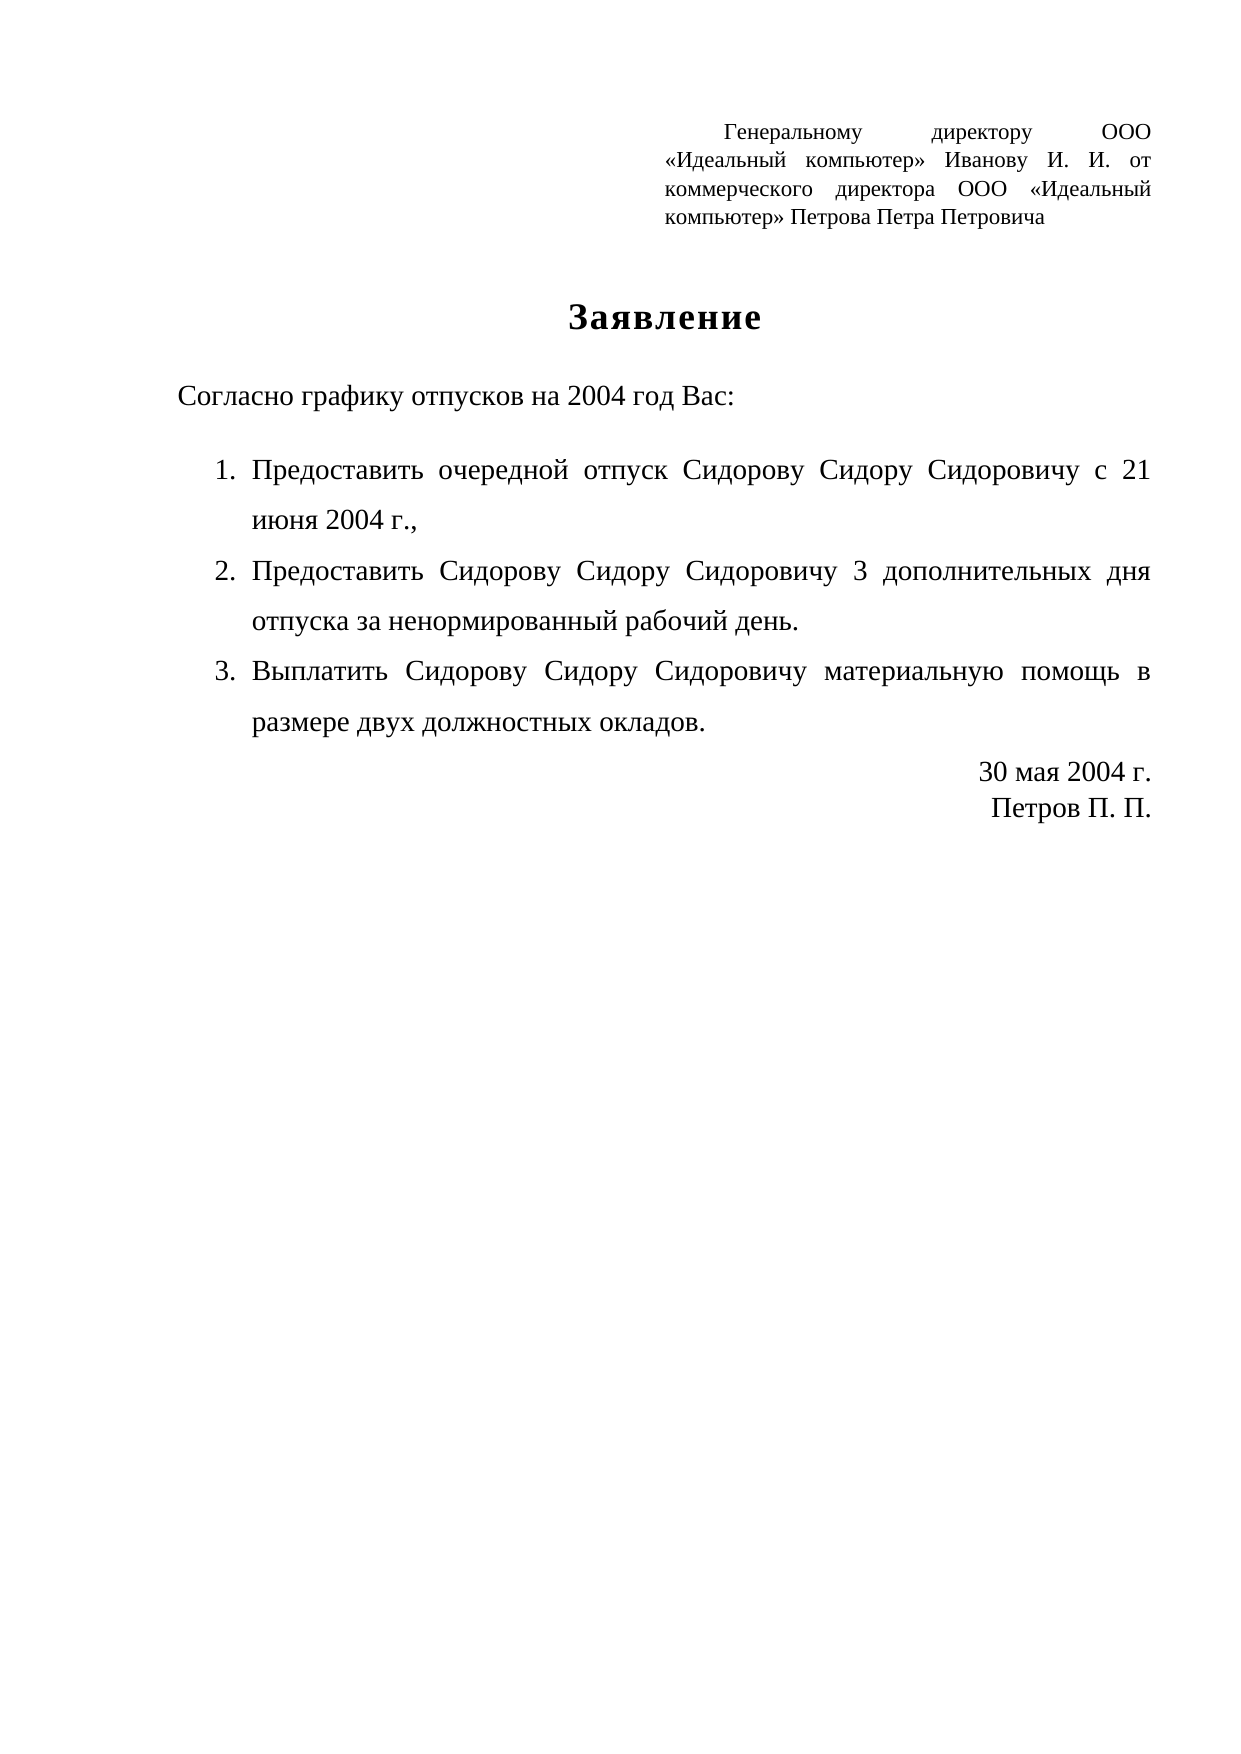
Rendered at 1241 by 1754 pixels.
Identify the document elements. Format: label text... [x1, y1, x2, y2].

list Выплатить Сидорову Сидору Сидоровичу материальную помощь в размере двух должностных окладов. [214, 653, 1152, 737]
text Генеральному директору ООО «Идеальный компьютер» Иванову И. И. от коммерческого директора ООО «Идеальный компьютер» Петрова Петра Петровича [664, 118, 1152, 230]
list 30 мая 2004 г. [252, 754, 1152, 787]
list Петров П. П. [252, 790, 1152, 824]
list Предоставить очередной отпуск Сидорову Сидору Сидоровичу с 21 июня 2004 г., [214, 452, 1152, 536]
list Предоставить Сидорову Сидору Сидоровичу 3 дополнительных дня отпуска за ненормированный рабочий день. [214, 553, 1152, 637]
text Заявление [177, 294, 1152, 337]
text Согласно графику отпусков на 2004 год Вас: [177, 378, 1152, 412]
